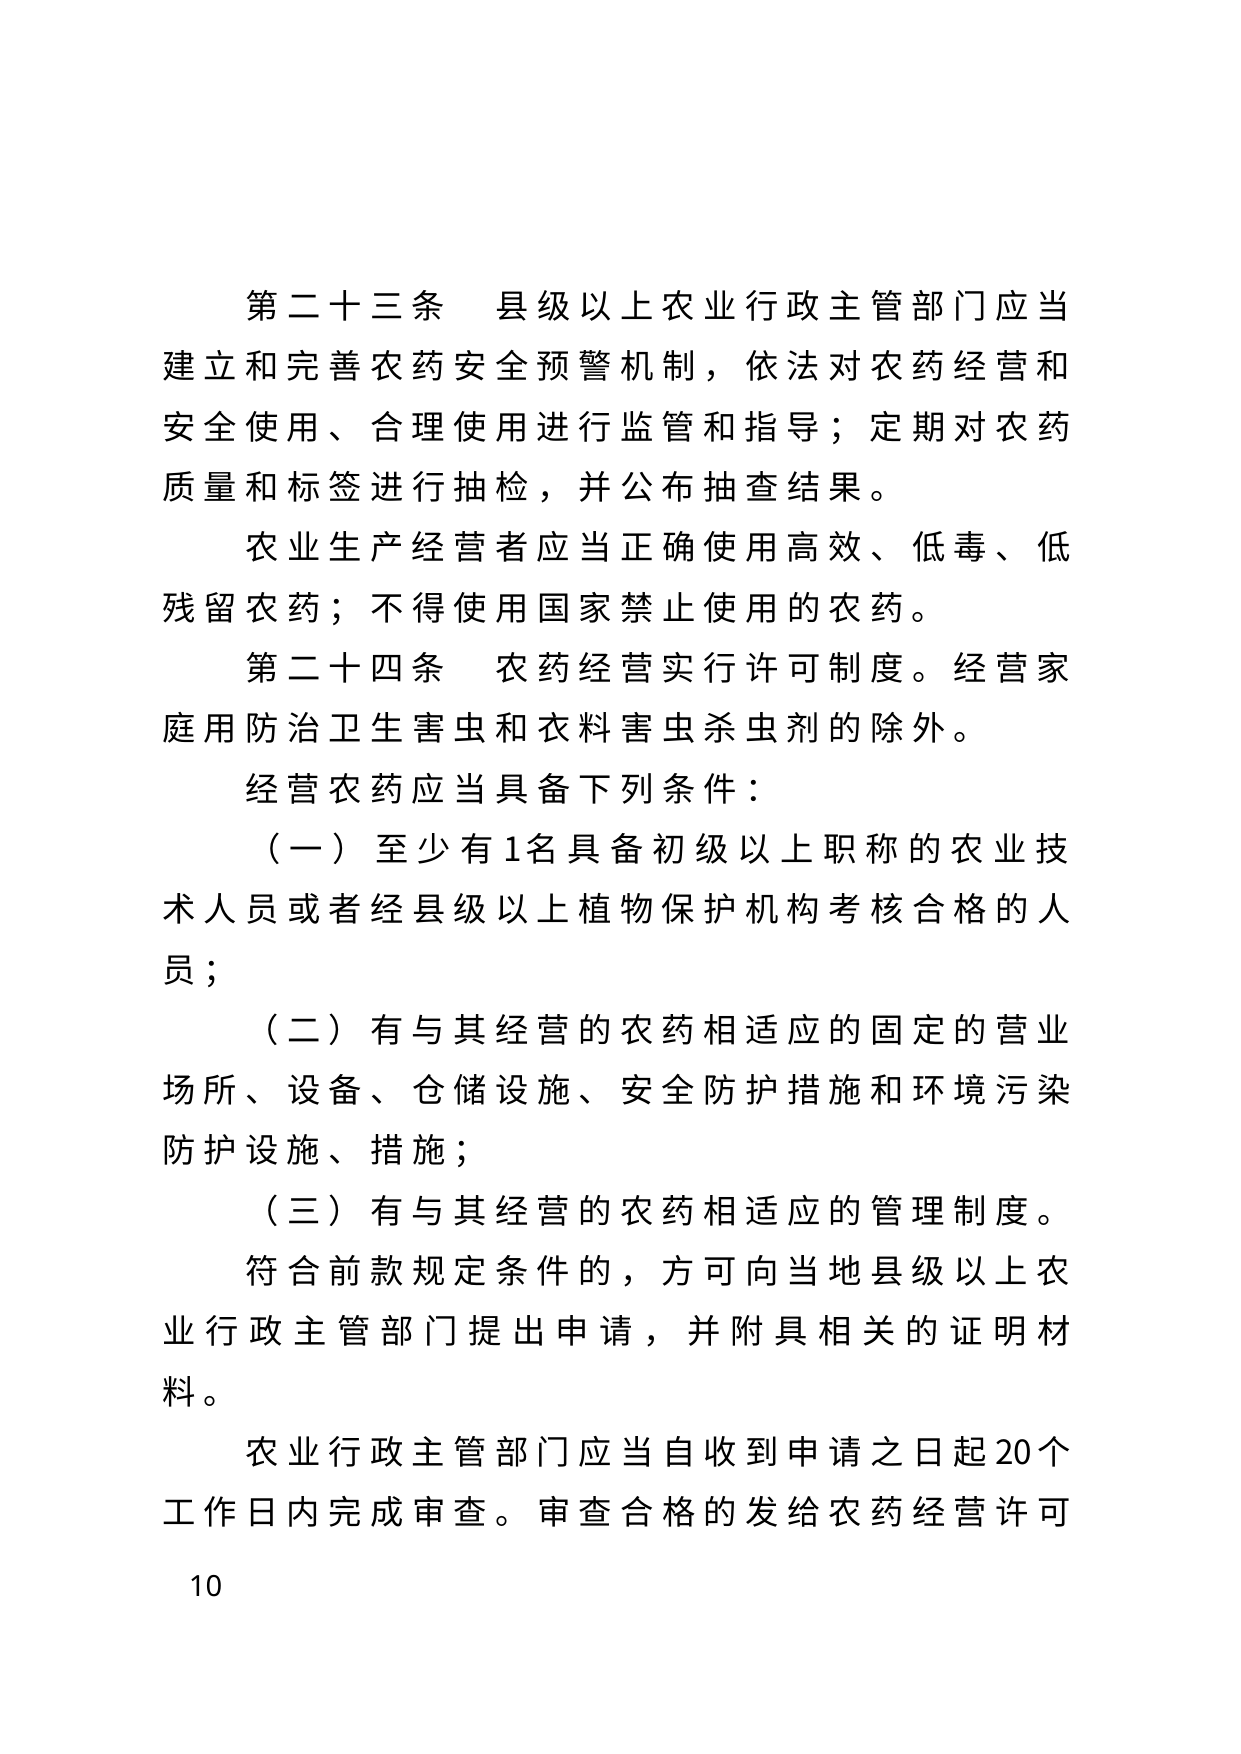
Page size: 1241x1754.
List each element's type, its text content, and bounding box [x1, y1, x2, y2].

text 农业生产经营者应当正确使用高效、低毒、低残留农药；不得使用国家禁止使用的农药。 [162, 515, 1078, 636]
text 第二十三条 县级以上农业行政主管部门应当建立和完善农药安全预警机制，依法对农药经营和安全使用、合理使用进行监管和指导；定期对农药质量和标签进行抽检，并公布抽查结果。 [162, 274, 1078, 515]
text （三）有与其经营的农药相适应的管理制度。 [162, 1178, 1078, 1239]
text 符合前款规定条件的，方可向当地县级以上农业行政主管部门提出申请，并附具相关的证明材料。 [162, 1239, 1078, 1420]
text 第二十四条 农药经营实行许可制度。经营家庭用防治卫生害虫和衣料害虫杀虫剂的除外。 [162, 636, 1078, 756]
text （二）有与其经营的农药相适应的固定的营业场所、设备、仓储设施、安全防护措施和环境污染防护设施、措施； [162, 998, 1078, 1178]
text （一）至少有1名具备初级以上职称的农业技术人员或者经县级以上植物保护机构考核合格的人员； [162, 817, 1078, 998]
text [162, 1420, 1078, 1540]
text 经营农药应当具备下列条件： [162, 756, 1078, 817]
